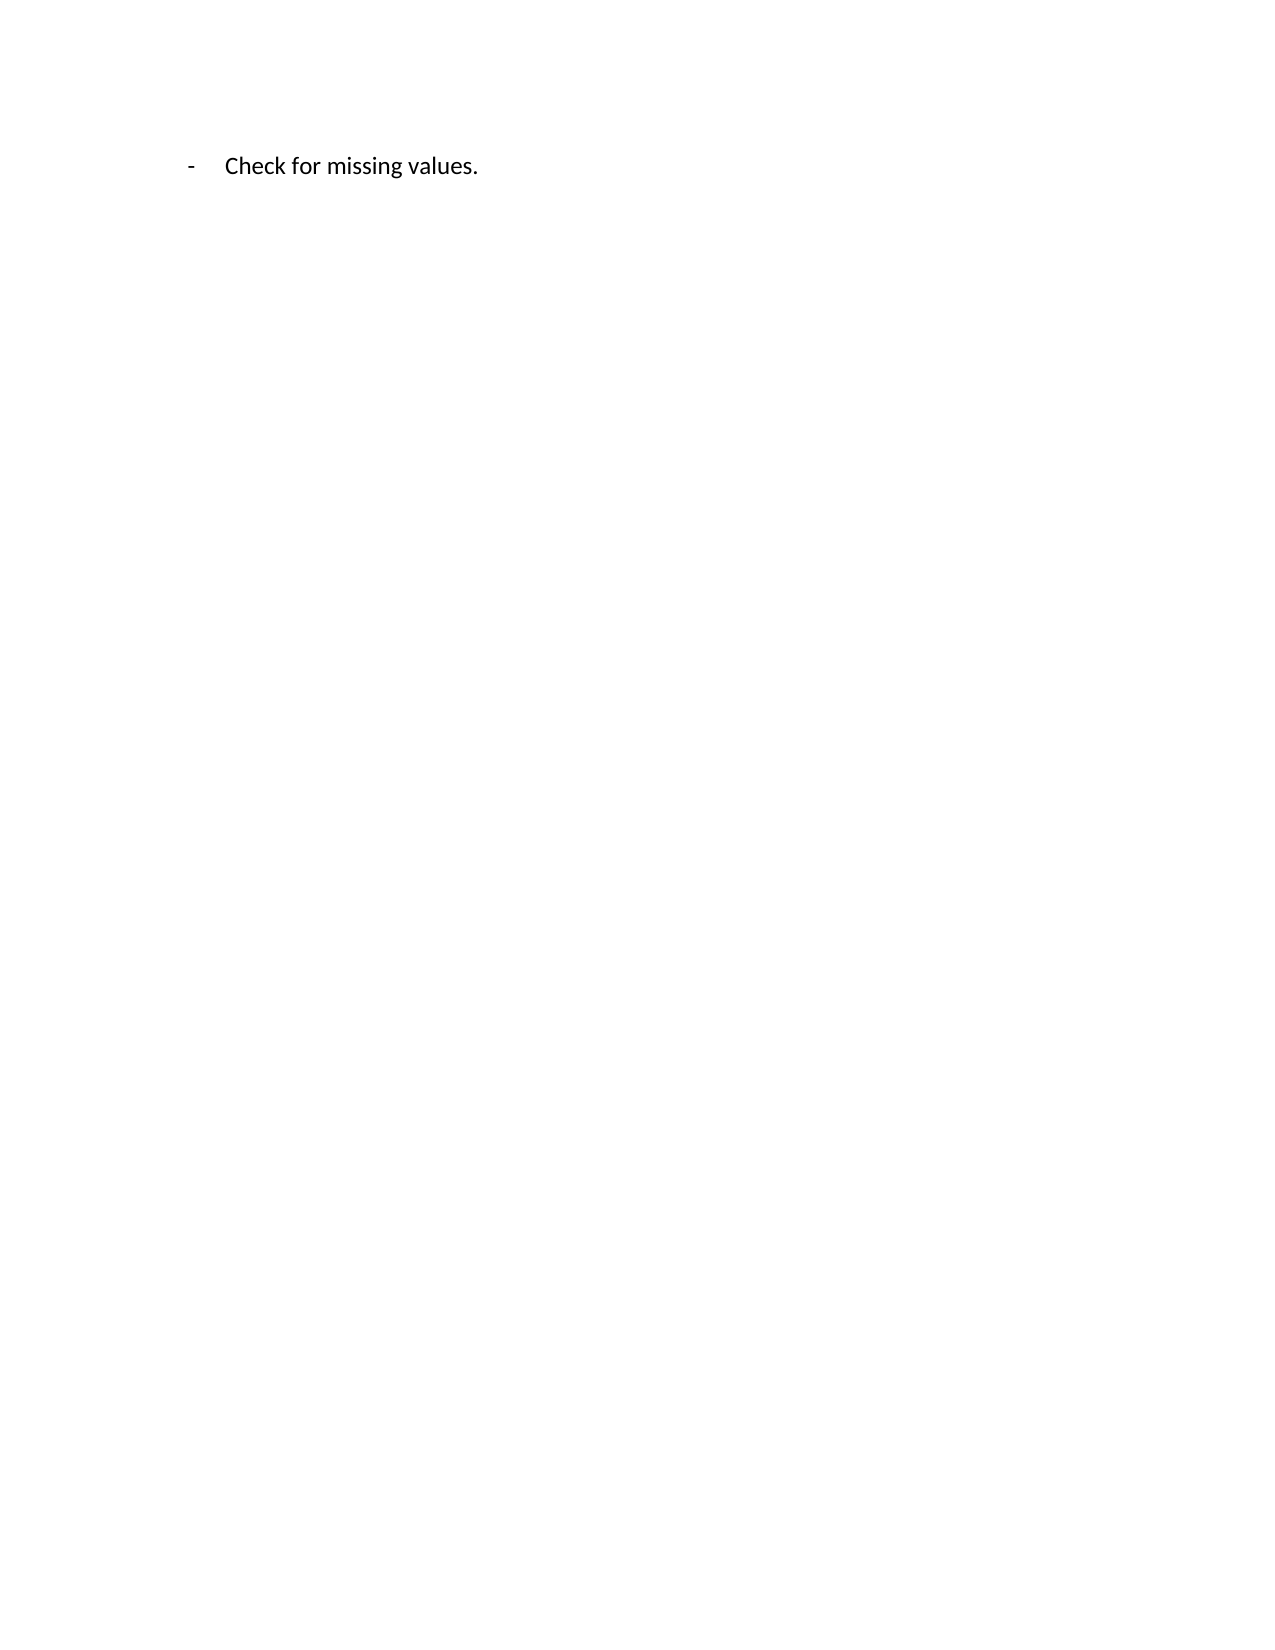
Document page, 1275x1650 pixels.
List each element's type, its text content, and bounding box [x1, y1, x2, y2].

list Check for missing values. [187, 150, 1125, 181]
